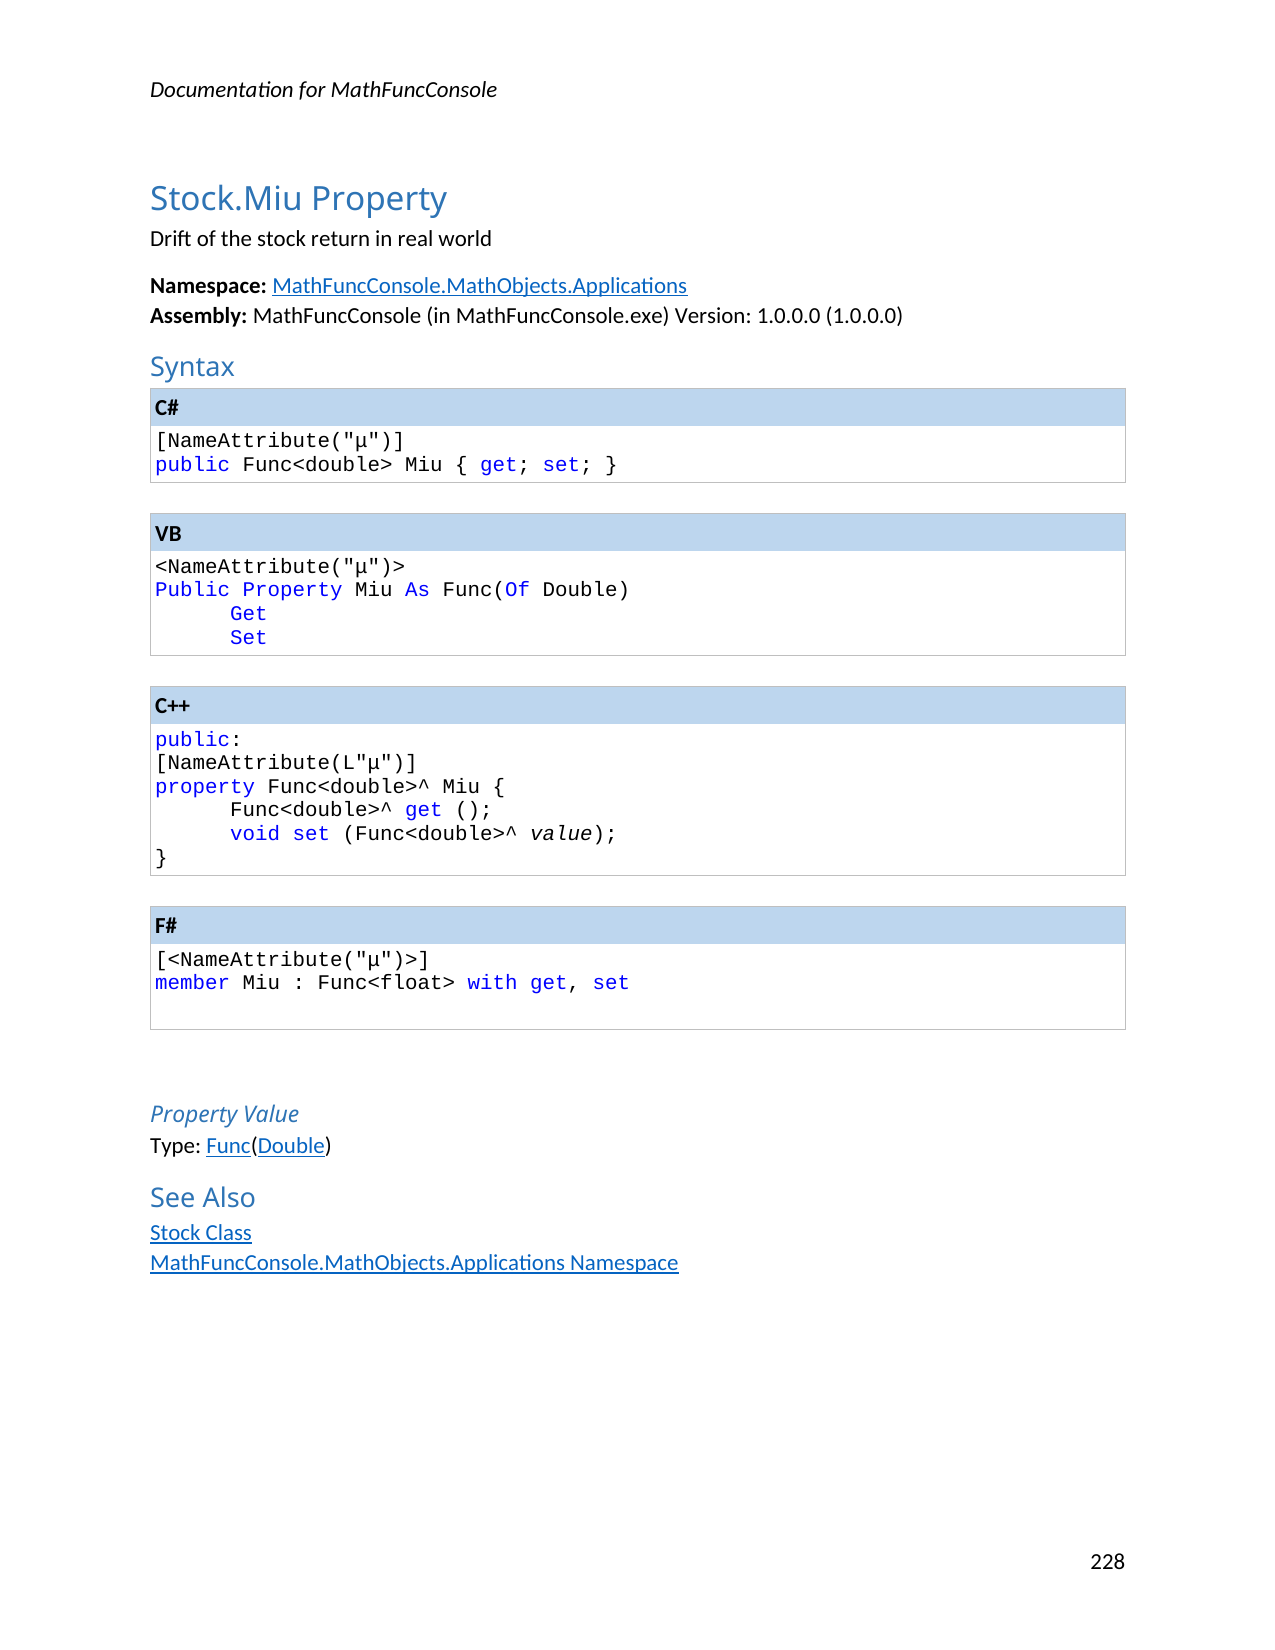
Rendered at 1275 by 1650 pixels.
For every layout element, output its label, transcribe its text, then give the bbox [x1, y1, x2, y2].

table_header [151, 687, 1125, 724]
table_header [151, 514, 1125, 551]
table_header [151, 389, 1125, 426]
subtitle See Also [150, 1178, 1125, 1215]
text Namespace: MathFuncConsole.MathObjects.ApplicationsAssembly: MathFuncConsole (in MathFuncConsole.exe) Version: 1.0.0.0 (1.0.0.0) [150, 271, 1125, 329]
subtitle Property Value [150, 1064, 1125, 1129]
text Stock Class [150, 1218, 1125, 1246]
text Drift of the stock return in real world [150, 224, 1125, 252]
text Type: Func(Double) [150, 1131, 1125, 1159]
subtitle Syntax [150, 348, 1125, 385]
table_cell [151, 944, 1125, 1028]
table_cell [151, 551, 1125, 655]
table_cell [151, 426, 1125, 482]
text MathFuncConsole.MathObjects.Applications Namespace [150, 1248, 1125, 1276]
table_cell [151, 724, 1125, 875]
subtitle Stock.Miu Property [150, 175, 1125, 220]
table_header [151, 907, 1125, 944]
